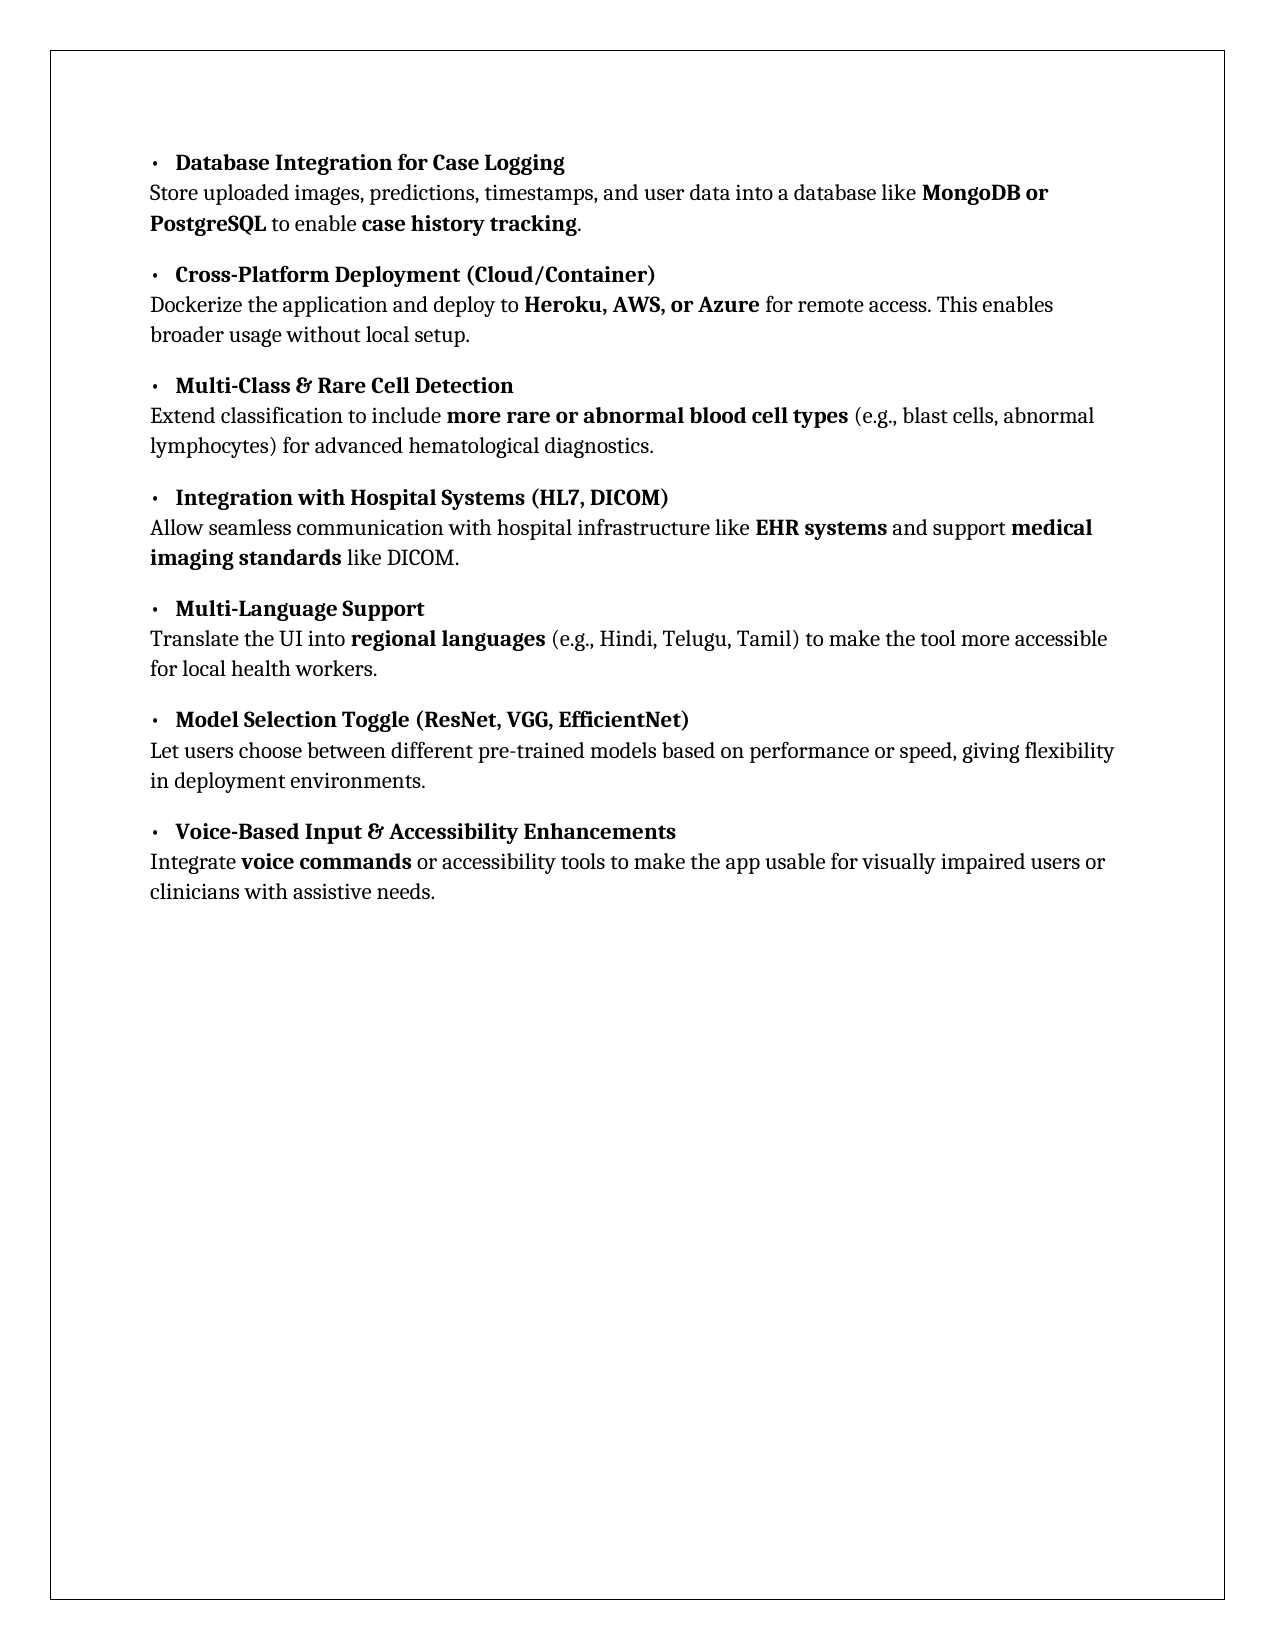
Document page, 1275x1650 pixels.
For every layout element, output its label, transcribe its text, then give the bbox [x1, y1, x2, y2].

text • Voice-Based Input & Accessibility Enhancements Integrate voice commands or accessibility tools to make the app usable for visually impaired users or clinicians with assistive needs. [150, 819, 1125, 906]
text • Integration with Hospital Systems (HL7, DICOM) Allow seamless communication with hospital infrastructure like EHR systems and support medical imaging standards like DICOM. [150, 484, 1125, 571]
text • Database Integration for Case Logging Store uploaded images, predictions, timestamps, and user data into a database like MongoDB or PostgreSQL to enable case history tracking. [150, 150, 1125, 237]
text • Multi-Language Support Translate the UI into regional languages (e.g., Hindi, Telugu, Tamil) to make the tool more accessible for local health workers. [150, 596, 1125, 683]
text • Multi-Class & Rare Cell Detection Extend classification to include more rare or abnormal blood cell types (e.g., blast cells, abnormal lymphocytes) for advanced hematological diagnostics. [150, 373, 1125, 460]
text • Model Selection Toggle (ResNet, VGG, EfficientNet) Let users choose between different pre-trained models based on performance or speed, giving flexibility in deployment environments. [150, 707, 1125, 794]
text • Cross-Platform Deployment (Cloud/Container) Dockerize the application and deploy to Heroku, AWS, or Azure for remote access. This enables broader usage without local setup. [150, 261, 1125, 348]
